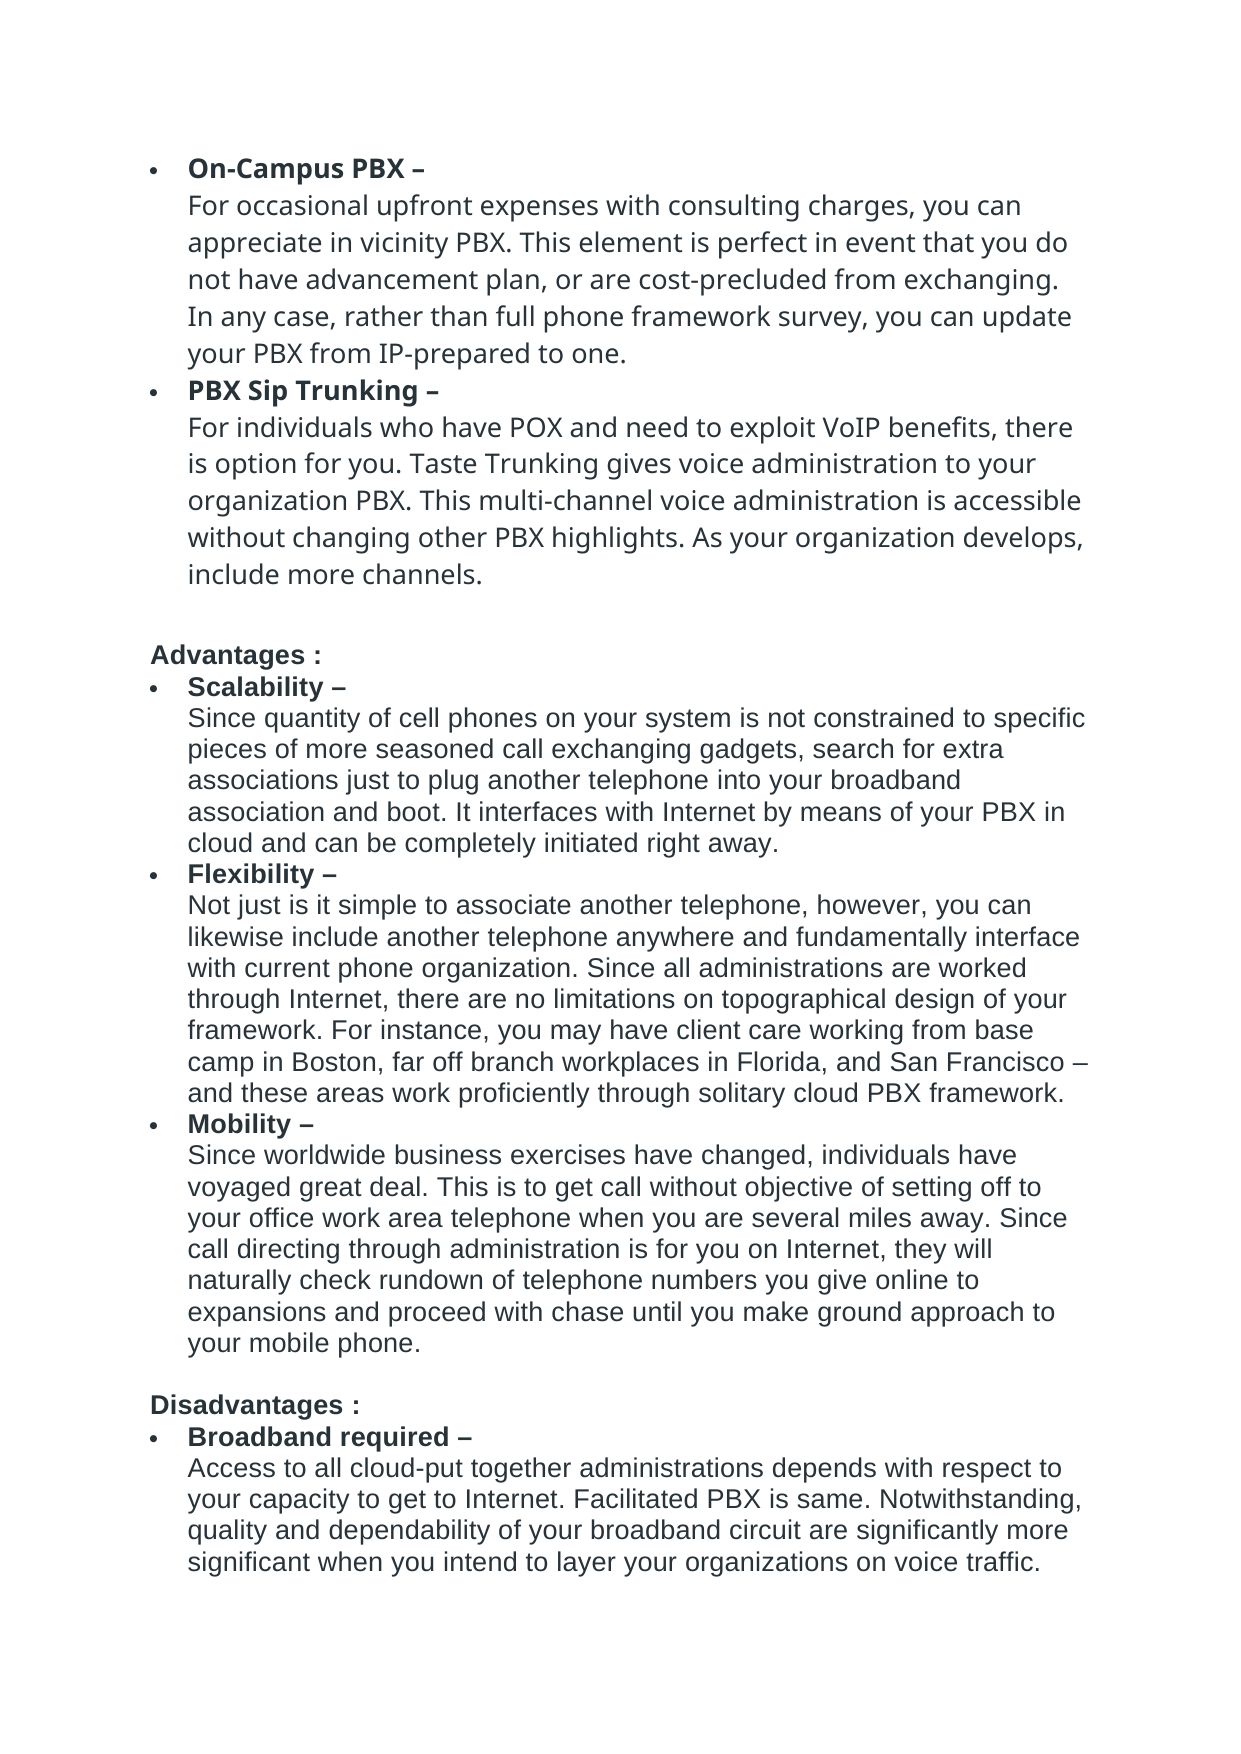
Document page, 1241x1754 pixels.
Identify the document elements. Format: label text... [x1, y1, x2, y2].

text Disadvantages : [150, 1389, 1090, 1421]
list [150, 1421, 1090, 1577]
text Advantages : [150, 639, 1090, 671]
list Mobility – Since worldwide business exercises have changed, individuals have voyaged great deal. This is to get call without objective of setting off to your office work area telephone when you are several miles away. Since call directing through administration is for you on Internet, they will naturally check rundown of telephone numbers you give online to expansions and proceed with chase until you make ground approach to your mobile phone. [150, 1108, 1090, 1358]
list PBX Sip Trunking – For individuals who have POX and need to exploit VoIP benefits, there is option for you. Taste Trunking gives voice administration to your organization PBX. This multi-channel voice administration is accessible without changing other PBX highlights. As your organization develops, include more channels. [150, 371, 1090, 592]
list On-Campus PBX – For occasional upfront expenses with consulting charges, you can appreciate in vicinity PBX. This element is perfect in event that you do not have advancement plan, or are cost-precluded from exchanging. In any case, rather than full phone framework survey, you can update your PBX from IP-prepared to one. [150, 150, 1090, 371]
list Flexibility – Not just is it simple to associate another telephone, however, you can likewise include another telephone anywhere and fundamentally interface with current phone organization. Since all administrations are worked through Internet, there are no limitations on topographical design of your framework. For instance, you may have client care working from base camp in Boston, far off branch workplaces in Florida, and San Francisco – and these areas work proficiently through solitary cloud PBX framework. [150, 858, 1090, 1108]
list Scalability – Since quantity of cell phones on your system is not constrained to specific pieces of more seasoned call exchanging gadgets, search for extra associations just to plug another telephone into your broadband association and boot. It interfaces with Internet by means of your PBX in cloud and can be completely initiated right away. [150, 671, 1090, 858]
